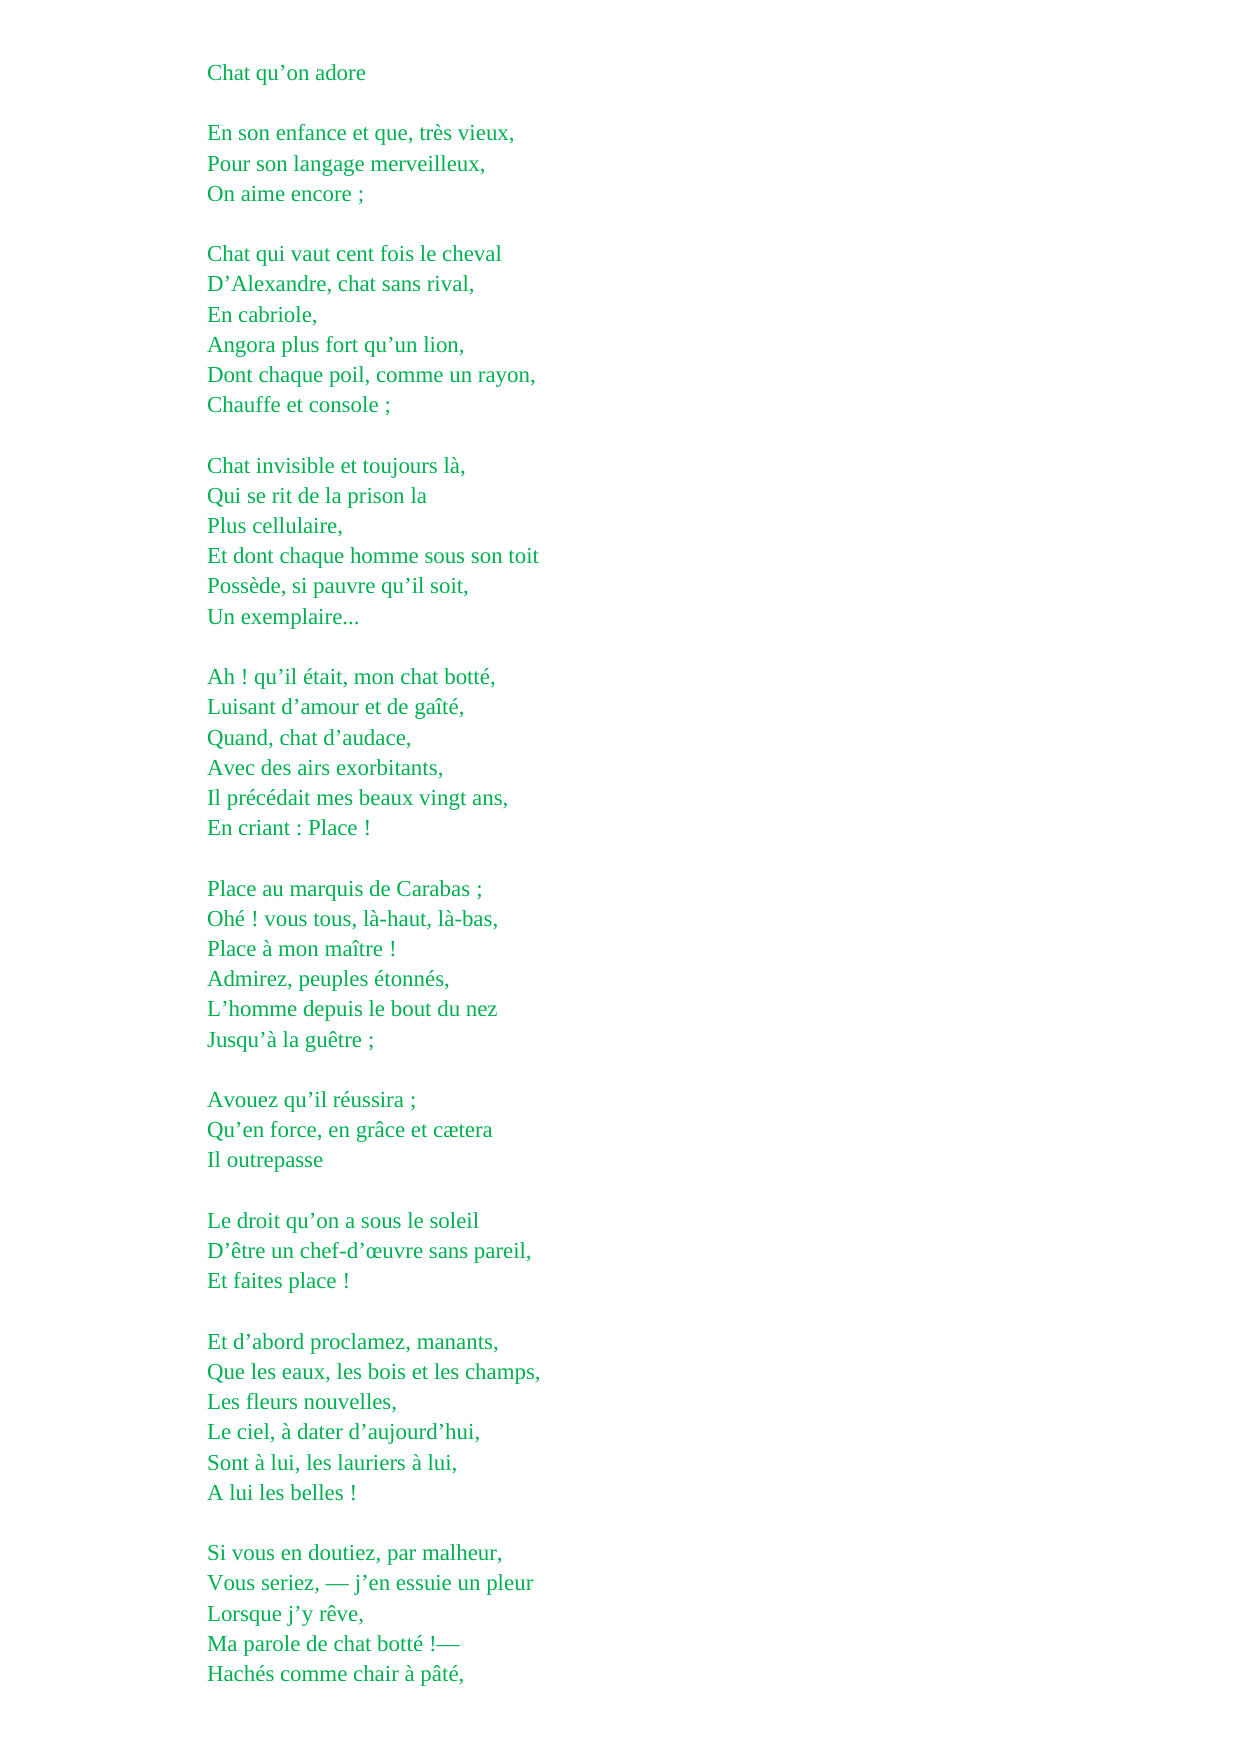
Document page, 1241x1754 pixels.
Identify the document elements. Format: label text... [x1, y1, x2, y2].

text Chat invisible et toujours là, [207, 452, 1181, 478]
text Et faites place ! [207, 1267, 1181, 1294]
text Lorsque j’y rêve, [207, 1600, 1181, 1626]
text Qui se rit de la prison la [207, 482, 1181, 508]
text Place au marquis de Carabas ; [207, 875, 1181, 901]
text On aime encore ; [207, 180, 1181, 206]
text Hachés comme chair à pâté, [207, 1660, 1181, 1686]
text Angora plus fort qu’un lion, [207, 331, 1181, 357]
text D’Alexandre, chat sans rival, [207, 271, 1181, 297]
text Que les eaux, les bois et les champs, [207, 1358, 1181, 1384]
text Avouez qu’il réussira ; [207, 1086, 1181, 1112]
text Et d’abord proclamez, manants, [207, 1328, 1181, 1354]
text Quand, chat d’audace, [207, 724, 1181, 750]
text Qu’en force, en grâce et cætera [207, 1116, 1181, 1143]
text Ohé ! vous tous, là-haut, là-bas, [207, 905, 1181, 931]
text Luisant d’amour et de gaîté, [207, 693, 1181, 720]
text L’homme depuis le bout du nez [207, 996, 1181, 1022]
text En son enfance et que, très vieux, [207, 119, 1181, 146]
text Dont chaque poil, comme un rayon, [207, 361, 1181, 387]
text Chat qui vaut cent fois le cheval [207, 240, 1181, 267]
text En criant : Place ! [207, 814, 1181, 841]
text Avec des airs exorbitants, [207, 754, 1181, 780]
text Pour son langage merveilleux, [207, 150, 1181, 176]
text Il précédait mes beaux vingt ans, [207, 784, 1181, 810]
text D’être un chef-d’œuvre sans pareil, [207, 1237, 1181, 1263]
text Plus cellulaire, [207, 512, 1181, 538]
text En cabriole, [207, 301, 1181, 327]
text Et dont chaque homme sous son toit [207, 542, 1181, 569]
text Possède, si pauvre qu’il soit, [207, 573, 1181, 599]
text Vous seriez, — j’en essuie un pleur [207, 1569, 1181, 1596]
text Le droit qu’on a sous le soleil [207, 1207, 1181, 1233]
text Ah ! qu’il était, mon chat botté, [207, 663, 1181, 689]
text Chat qu’on adore [207, 59, 1181, 85]
text Jusqu’à la guêtre ; [207, 1026, 1181, 1052]
text Sont à lui, les lauriers à lui, [207, 1449, 1181, 1475]
text Admirez, peuples étonnés, [207, 965, 1181, 992]
text Place à mon maître ! [207, 935, 1181, 961]
text Chauffe et console ; [207, 391, 1181, 418]
text Un exemplaire... [207, 603, 1181, 629]
text Si vous en doutiez, par malheur, [207, 1539, 1181, 1566]
text Ma parole de chat botté !— [207, 1630, 1181, 1656]
text Il outrepasse [207, 1147, 1181, 1173]
text Le ciel, à dater d’aujourd’hui, [207, 1418, 1181, 1445]
text A lui les belles ! [207, 1479, 1181, 1505]
text Les fleurs nouvelles, [207, 1388, 1181, 1414]
